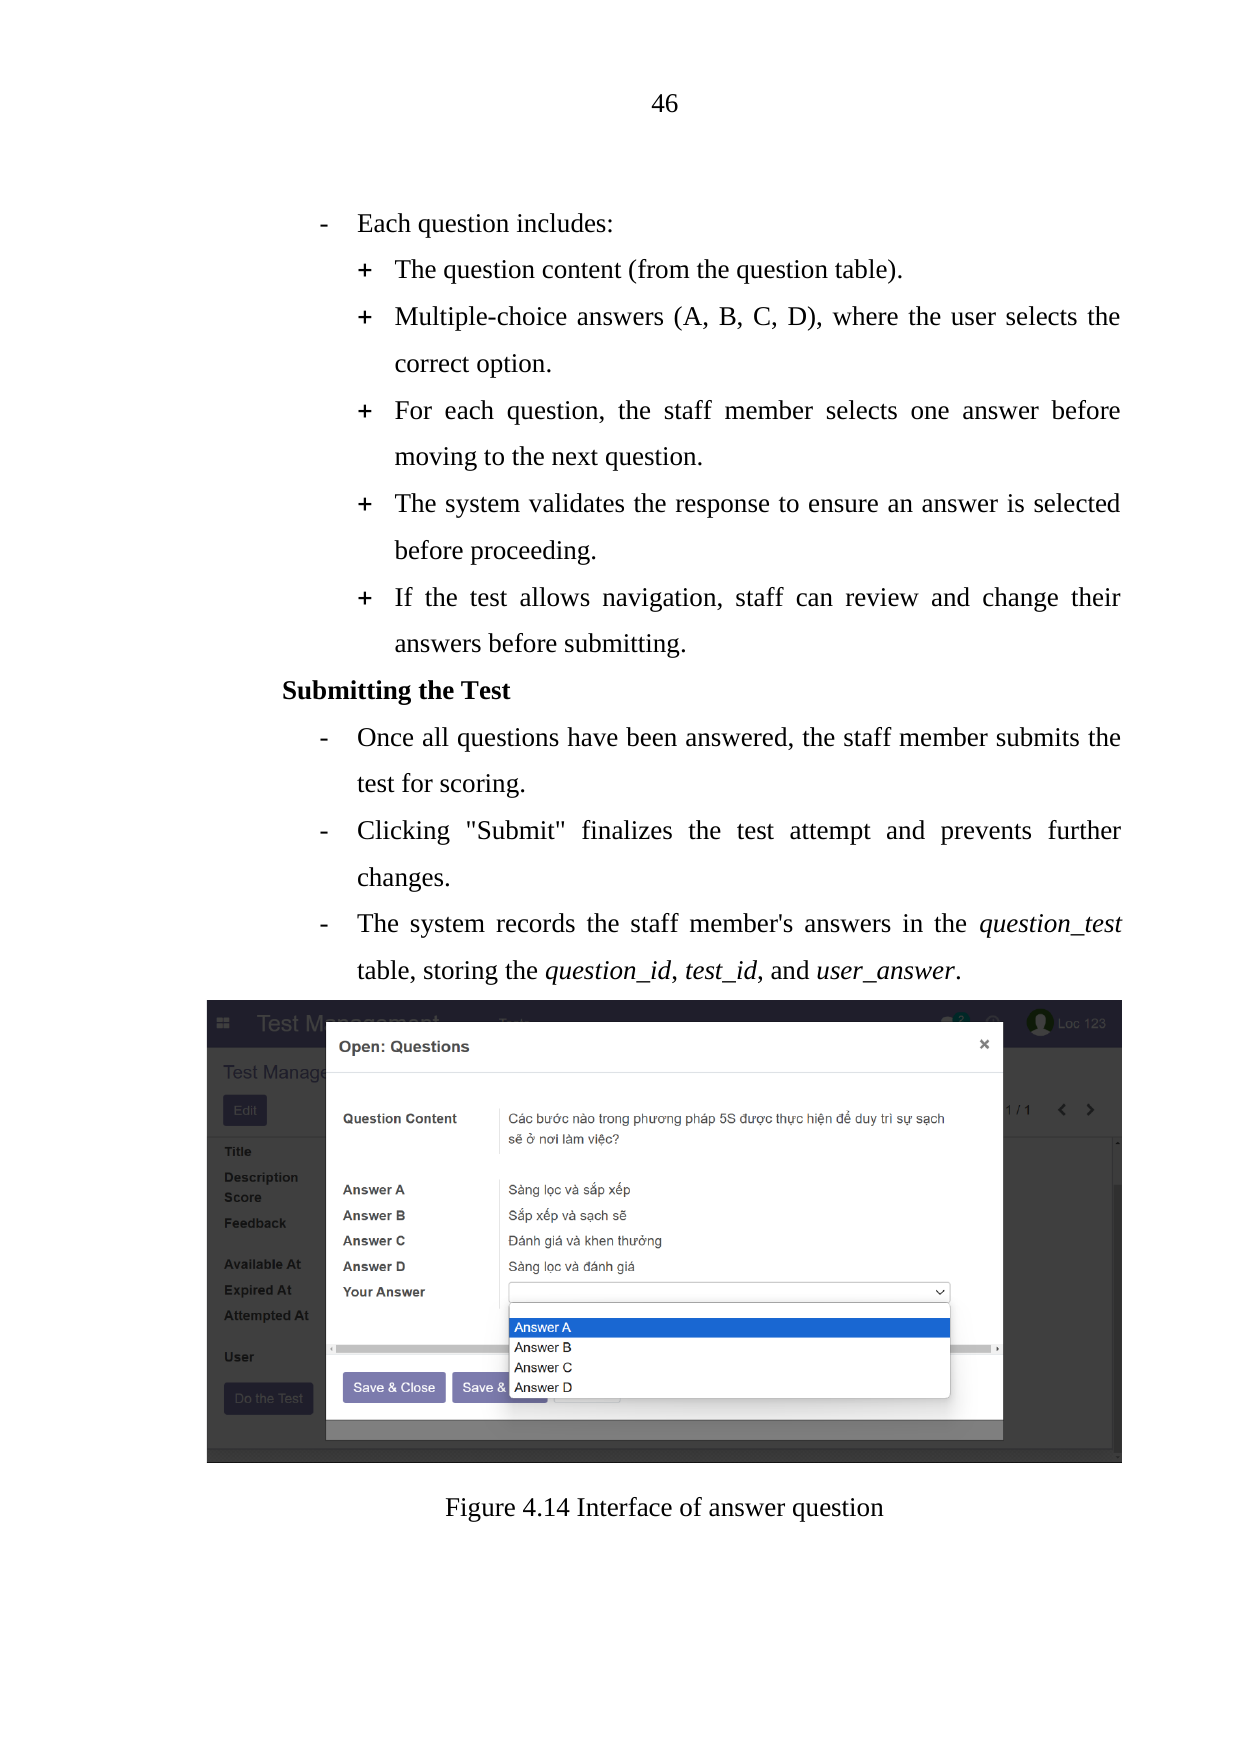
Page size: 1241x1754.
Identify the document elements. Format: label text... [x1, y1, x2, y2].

list The system records the staff member's answers in the question_test table, storing the question_id, test_id, and user_answer. [319, 907, 1122, 985]
text Submitting the Test [207, 674, 1122, 705]
list Each question includes: [319, 207, 1122, 238]
list The system validates the response to ensure an answer is selected before proceeding. [357, 487, 1122, 565]
list Multiple-choice answers (A, B, C, D), where the user selects the correct option. [357, 300, 1122, 378]
list Clicking "Submit" finalizes the test attempt and prevents further changes. [319, 814, 1122, 892]
list For each question, the staff member selects one answer before moving to the next question. [357, 394, 1122, 472]
list The question content (from the question table). [357, 253, 1122, 285]
picture [206, 1000, 1122, 1463]
list If the test allows navigation, staff can review and change their answers before submitting. [357, 581, 1122, 658]
list Once all questions have been answered, the staff member submits the test for scoring. [319, 721, 1122, 798]
